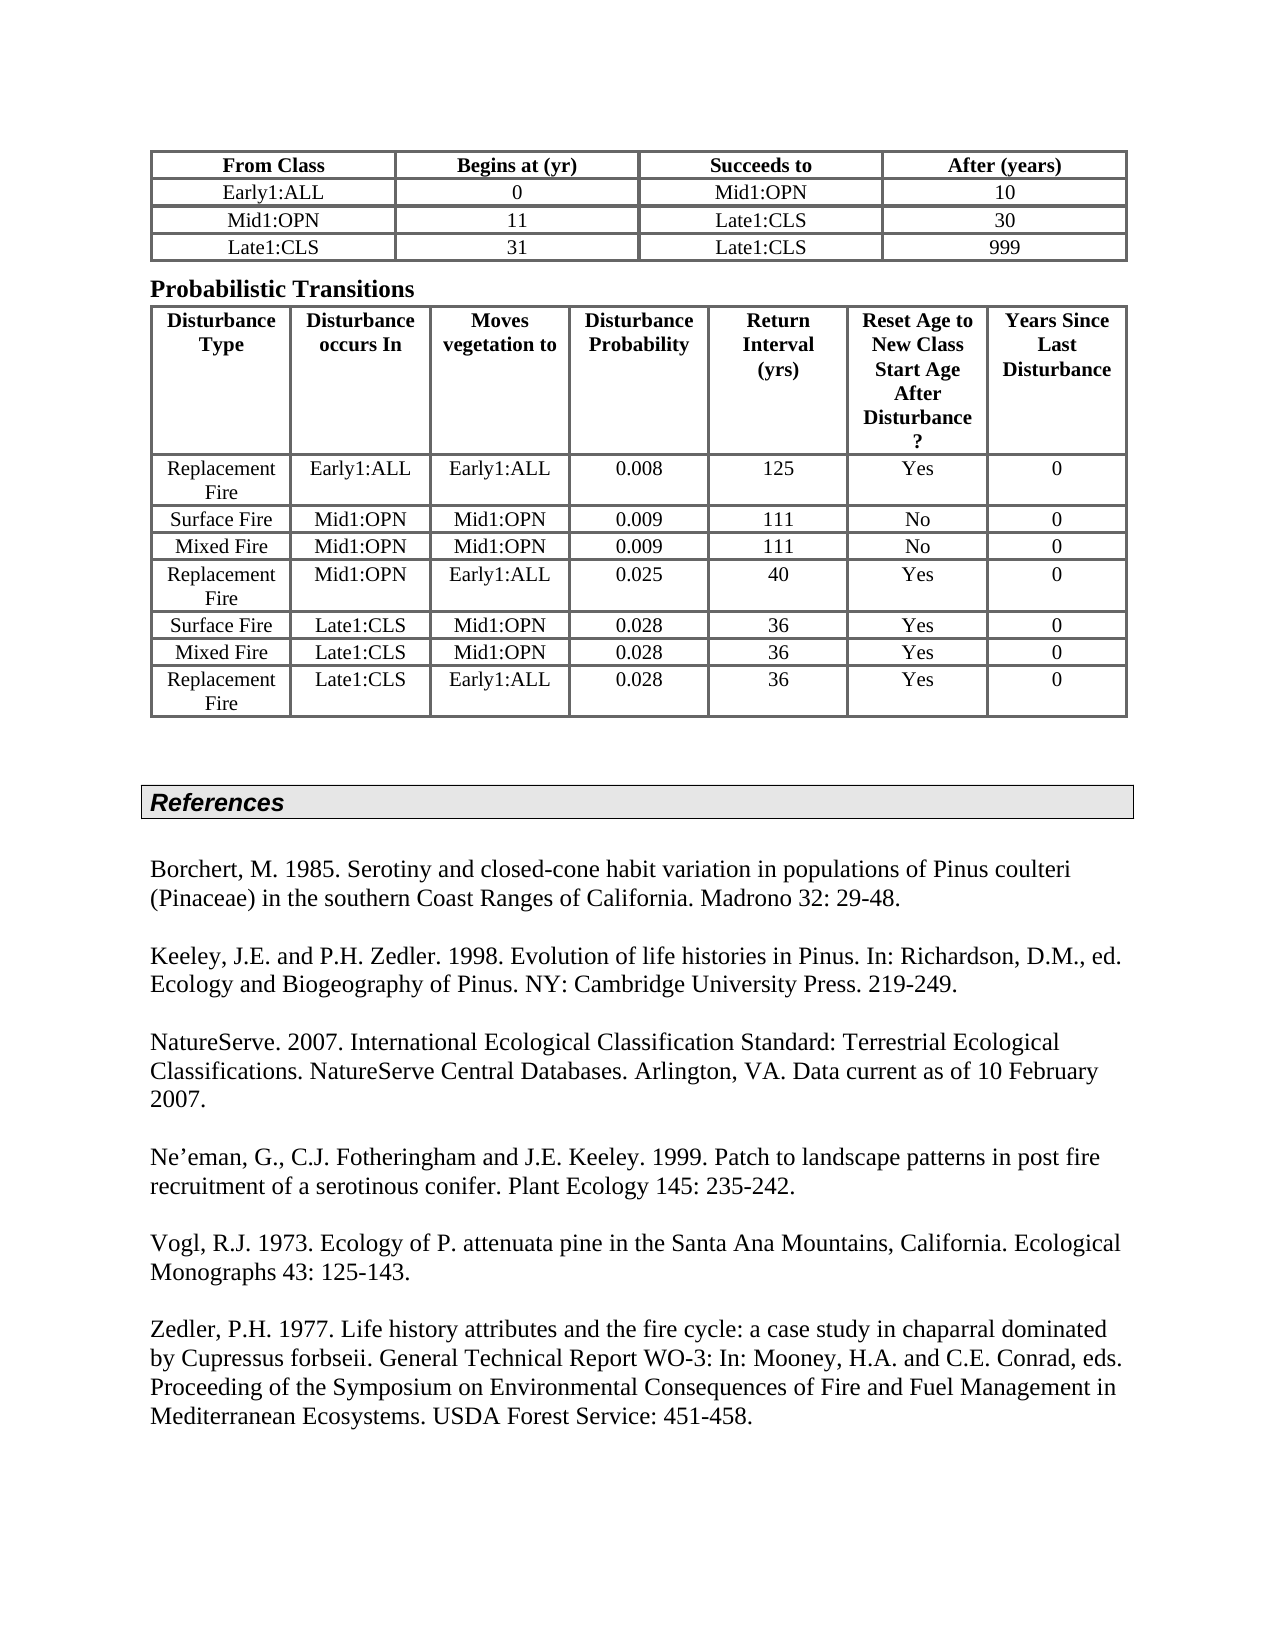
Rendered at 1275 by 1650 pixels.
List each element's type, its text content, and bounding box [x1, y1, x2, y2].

table_cell 0 [989, 534, 1125, 558]
table_cell 0 [989, 507, 1125, 531]
table_header Return Interval (yrs) [710, 308, 846, 453]
table_cell Yes [849, 561, 986, 609]
text Vogl, R.J. 1973. Ecology of P. attenuata pine in the Santa Ana Mountains, California. Ecological Monographs 43: 125-143. [150, 1228, 1125, 1286]
table_cell Late1:CLS [641, 235, 881, 259]
table_cell Late1:CLS [292, 613, 429, 637]
table_cell Early1:ALL [432, 561, 568, 609]
table_cell Late1:CLS [153, 235, 394, 259]
table_cell 0.025 [571, 561, 707, 609]
table_header Begins at (yr) [397, 153, 637, 177]
table_cell 111 [710, 534, 846, 558]
table_cell Mid1:OPN [153, 208, 394, 232]
table_cell 36 [710, 613, 846, 637]
table_cell 36 [710, 667, 846, 715]
table_cell Mixed Fire [153, 640, 289, 664]
table_cell Mid1:OPN [292, 534, 429, 558]
table_cell Late1:CLS [292, 640, 429, 664]
table_cell Late1:CLS [641, 208, 881, 232]
table_cell 0 [989, 667, 1125, 715]
table_cell 36 [710, 640, 846, 664]
table_cell Mid1:OPN [432, 534, 568, 558]
table_cell 0 [989, 456, 1125, 504]
table_header Disturbance occurs In [292, 308, 429, 453]
table_cell Mid1:OPN [432, 507, 568, 531]
table_cell Replacement Fire [153, 561, 289, 609]
text NatureServe. 2007. International Ecological Classification Standard: Terrestrial Ecological Classifications. NatureServe Central Databases. Arlington, VA. Data current as of 10 February 2007. [150, 1027, 1125, 1113]
text Borchert, M. 1985. Serotiny and closed-cone habit variation in populations of Pinus coulteri (Pinaceae) in the southern Coast Ranges of California. Madrono 32: 29-48. [150, 854, 1125, 912]
table_cell No [849, 534, 986, 558]
table_cell 0 [989, 561, 1125, 609]
table_cell 0 [989, 613, 1125, 637]
table_cell Yes [849, 456, 986, 504]
table_cell 0 [397, 180, 637, 204]
table_cell 0.028 [571, 640, 707, 664]
table_cell Early1:ALL [432, 667, 568, 715]
table_header After (years) [884, 153, 1125, 177]
table_header Moves vegetation to [432, 308, 568, 453]
table_cell 0.009 [571, 507, 707, 531]
table_cell Early1:ALL [292, 456, 429, 504]
table_cell Early1:ALL [153, 180, 394, 204]
table_cell Mid1:OPN [292, 507, 429, 531]
table_cell Mid1:OPN [432, 613, 568, 637]
text Keeley, J.E. and P.H. Zedler. 1998. Evolution of life histories in Pinus. In: Richardson, D.M., ed. Ecology and Biogeography of Pinus. NY: Cambridge University Press. 219-249. [150, 941, 1125, 998]
table_cell 999 [884, 235, 1125, 259]
table_cell 0.009 [571, 534, 707, 558]
table_cell 0.028 [571, 613, 707, 637]
table_cell Late1:CLS [292, 667, 429, 715]
table_cell Mixed Fire [153, 534, 289, 558]
table_cell Mid1:OPN [292, 561, 429, 609]
table_cell 0.008 [571, 456, 707, 504]
table_cell Surface Fire [153, 507, 289, 531]
table_header Disturbance Type [153, 308, 289, 453]
table_cell 10 [884, 180, 1125, 204]
table_cell Mid1:OPN [641, 180, 881, 204]
table_header Succeeds to [641, 153, 881, 177]
table_cell 40 [710, 561, 846, 609]
table_cell No [849, 507, 986, 531]
table_header Disturbance Probability [571, 308, 707, 453]
text Zedler, P.H. 1977. Life history attributes and the fire cycle: a case study in chaparral dominated by Cupressus forbseii. General Technical Report WO-3: In: Mooney, H.A. and C.E. Conrad, eds. Proceeding of the Symposium on Environmental Consequences of Fire and Fuel Management in Mediterranean Ecosystems. USDA Forest Service: 451-458. [150, 1314, 1125, 1429]
table_cell 0 [989, 640, 1125, 664]
table_cell 31 [397, 235, 637, 259]
table_cell Yes [849, 613, 986, 637]
text References [142, 786, 1133, 818]
text Probabilistic Transitions [150, 274, 1125, 303]
table_cell Surface Fire [153, 613, 289, 637]
table_cell 30 [884, 208, 1125, 232]
text Ne’eman, G., C.J. Fotheringham and J.E. Keeley. 1999. Patch to landscape patterns in post fire recruitment of a serotinous conifer. Plant Ecology 145: 235-242. [150, 1142, 1125, 1199]
table_cell Yes [849, 667, 986, 715]
table_cell 111 [710, 507, 846, 531]
table_header Reset Age to New Class Start Age After Disturbance? [849, 308, 986, 453]
table_cell 11 [397, 208, 637, 232]
table_cell Replacement Fire [153, 667, 289, 715]
table_header From Class [153, 153, 394, 177]
table_cell Mid1:OPN [432, 640, 568, 664]
table_cell Early1:ALL [432, 456, 568, 504]
table_cell Replacement Fire [153, 456, 289, 504]
table_header Years Since Last Disturbance [989, 308, 1125, 453]
table_cell 125 [710, 456, 846, 504]
table_cell 0.028 [571, 667, 707, 715]
table_cell Yes [849, 640, 986, 664]
